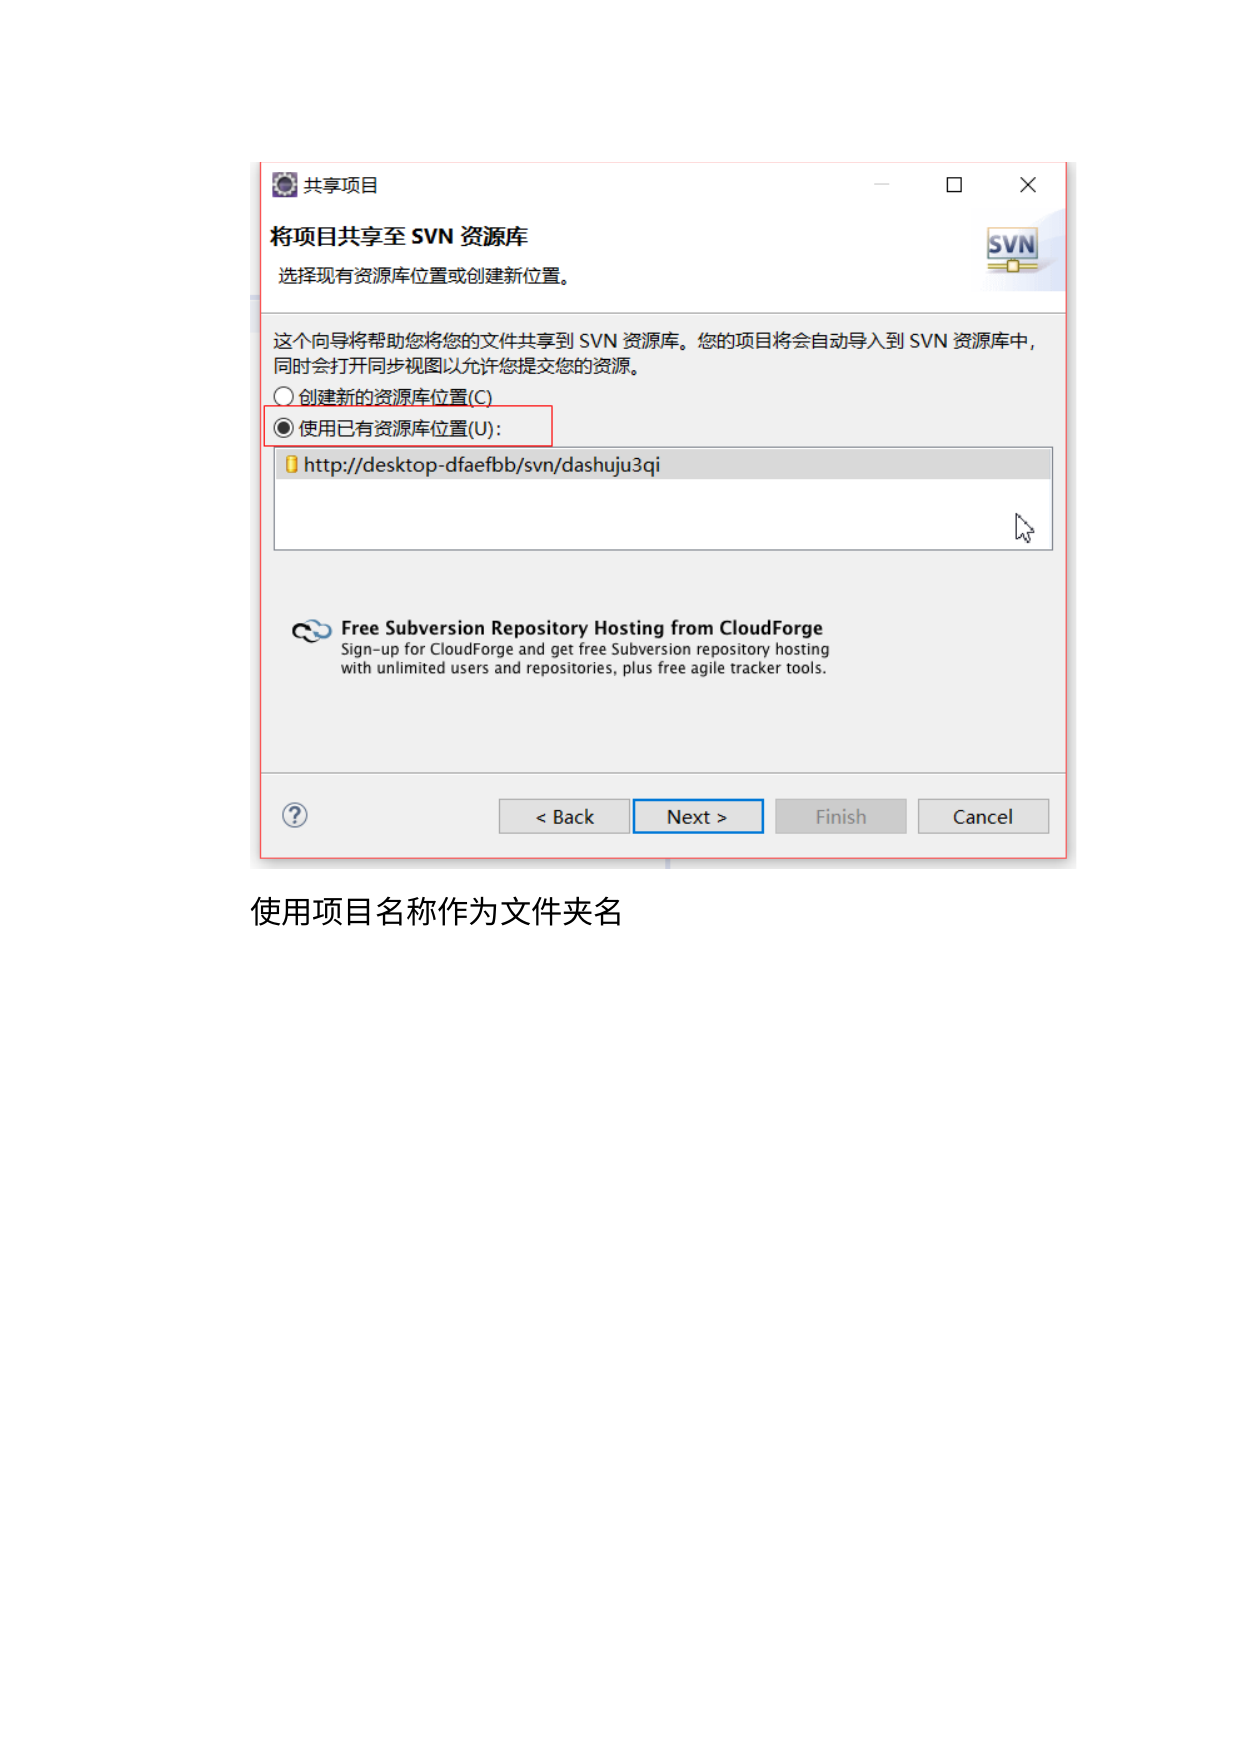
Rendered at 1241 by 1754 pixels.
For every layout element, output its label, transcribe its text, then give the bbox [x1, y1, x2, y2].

picture [250, 162, 1077, 869]
text 使用项目名称作为文件夹名 [187, 877, 1053, 942]
